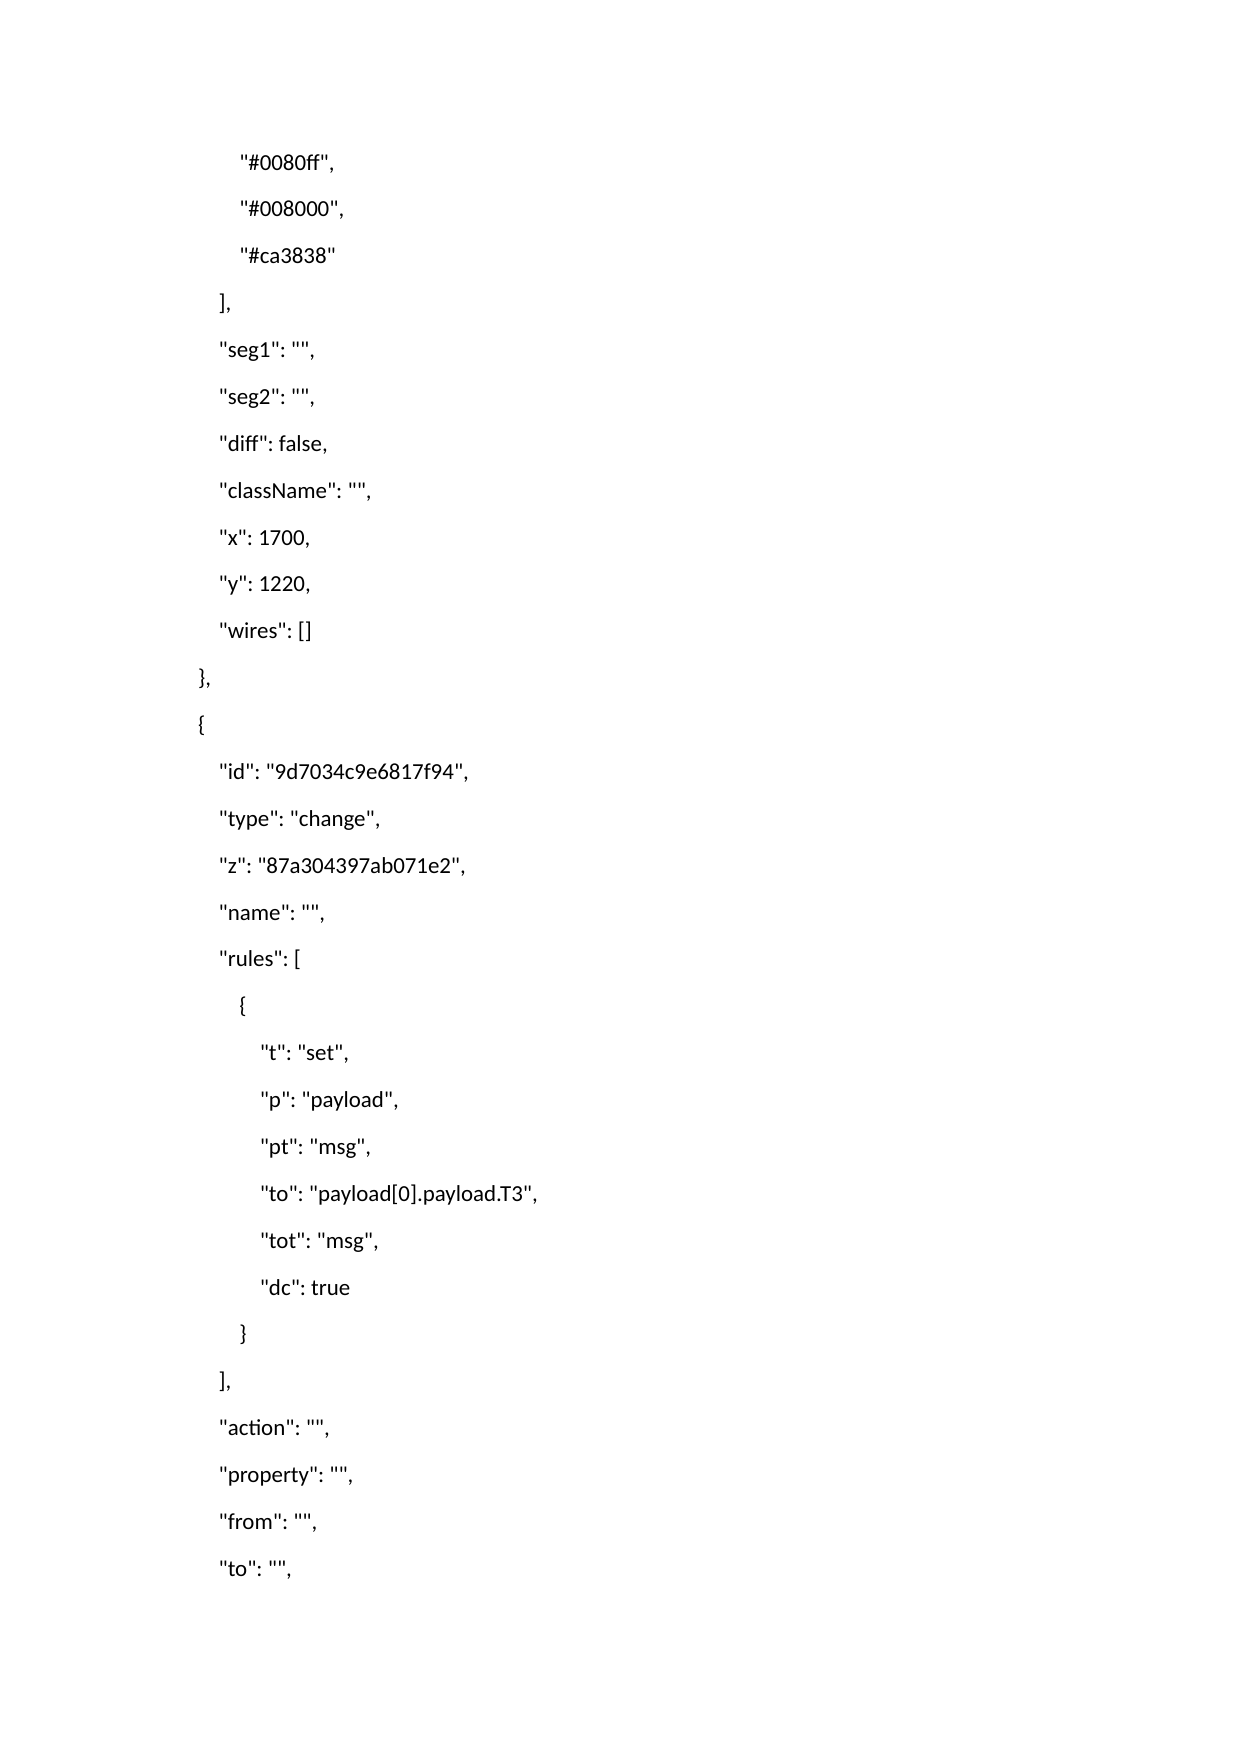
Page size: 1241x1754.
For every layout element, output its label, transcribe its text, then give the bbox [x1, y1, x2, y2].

text ], [177, 288, 1063, 316]
text "seg1": "", [177, 335, 1063, 363]
text } [177, 1319, 1063, 1347]
text ], [177, 1366, 1063, 1394]
text "#0080ff", [177, 148, 1063, 176]
text "diff": false, [177, 429, 1063, 457]
text "to": "", [177, 1554, 1063, 1582]
text "p": "payload", [177, 1085, 1063, 1113]
text "#008000", [177, 194, 1063, 222]
text { [177, 991, 1063, 1019]
text "property": "", [177, 1460, 1063, 1488]
text "name": "", [177, 898, 1063, 926]
text "className": "", [177, 476, 1063, 504]
text "action": "", [177, 1413, 1063, 1441]
text "from": "", [177, 1507, 1063, 1535]
text "#ca3838" [177, 241, 1063, 269]
text "rules": [ [177, 944, 1063, 972]
text "tot": "msg", [177, 1226, 1063, 1254]
text "y": 1220, [177, 569, 1063, 597]
text "t": "set", [177, 1038, 1063, 1066]
text "x": 1700, [177, 523, 1063, 551]
text "id": "9d7034c9e6817f94", [177, 757, 1063, 785]
text "seg2": "", [177, 382, 1063, 410]
text "pt": "msg", [177, 1132, 1063, 1160]
text }, [177, 663, 1063, 691]
text { [177, 710, 1063, 738]
text "dc": true [177, 1273, 1063, 1301]
text "to": "payload[0].payload.T3", [177, 1179, 1063, 1207]
text "type": "change", [177, 804, 1063, 832]
text "z": "87a304397ab071e2", [177, 851, 1063, 879]
text "wires": [] [177, 616, 1063, 644]
